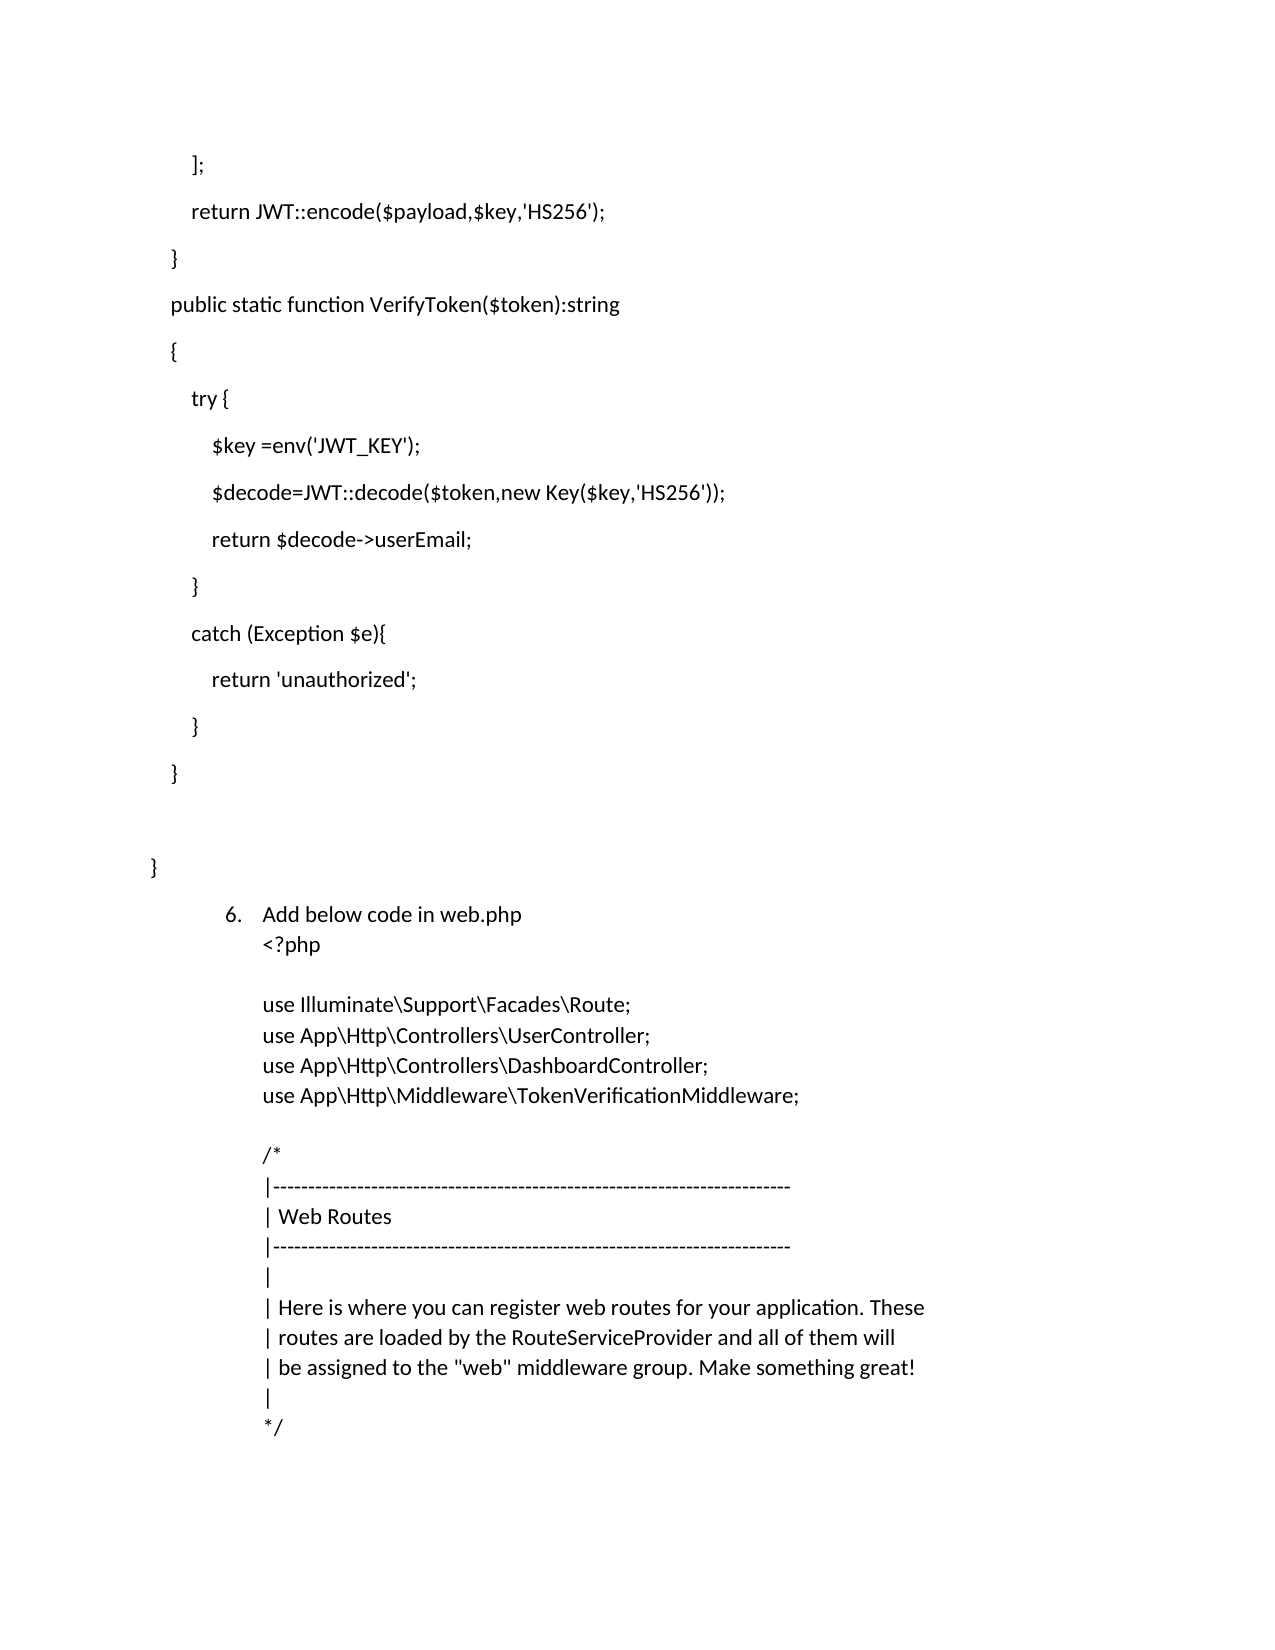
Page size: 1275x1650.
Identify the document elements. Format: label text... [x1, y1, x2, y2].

text return JWT::encode($payload,$key,'HS256'); [150, 197, 1125, 225]
list | [262, 1383, 1125, 1411]
text catch (Exception $e){ [150, 619, 1125, 647]
text } [150, 853, 1125, 881]
text $key =env('JWT_KEY'); [150, 431, 1125, 459]
list Add below code in web.php [225, 900, 1125, 928]
list | routes are loaded by the RouteServiceProvider and all of them will [262, 1323, 1125, 1351]
list | Here is where you can register web routes for your application. These [262, 1293, 1125, 1321]
list |-------------------------------------------------------------------------- [262, 1232, 1125, 1260]
list use App\Http\Controllers\UserController; [262, 1021, 1125, 1049]
text try { [150, 384, 1125, 412]
text } [150, 759, 1125, 787]
text $decode=JWT::decode($token,new Key($key,'HS256')); [150, 478, 1125, 506]
text } [150, 712, 1125, 741]
list |-------------------------------------------------------------------------- [262, 1172, 1125, 1200]
text { [150, 337, 1125, 366]
text ]; [150, 150, 1125, 178]
list /* [262, 1142, 1125, 1170]
list use Illuminate\Support\Facades\Route; [262, 991, 1125, 1019]
list */ [262, 1413, 1125, 1442]
list | [262, 1262, 1125, 1291]
list use App\Http\Middleware\TokenVerificationMiddleware; [262, 1081, 1125, 1109]
text return $decode->userEmail; [150, 525, 1125, 553]
list use App\Http\Controllers\DashboardController; [262, 1051, 1125, 1079]
list | Web Routes [262, 1202, 1125, 1230]
text } [150, 244, 1125, 272]
text } [150, 572, 1125, 600]
list <?php [262, 930, 1125, 958]
text public static function VerifyToken($token):string [150, 291, 1125, 319]
list | be assigned to the "web" middleware group. Make something great! [262, 1353, 1125, 1381]
text return 'unauthorized'; [150, 666, 1125, 694]
